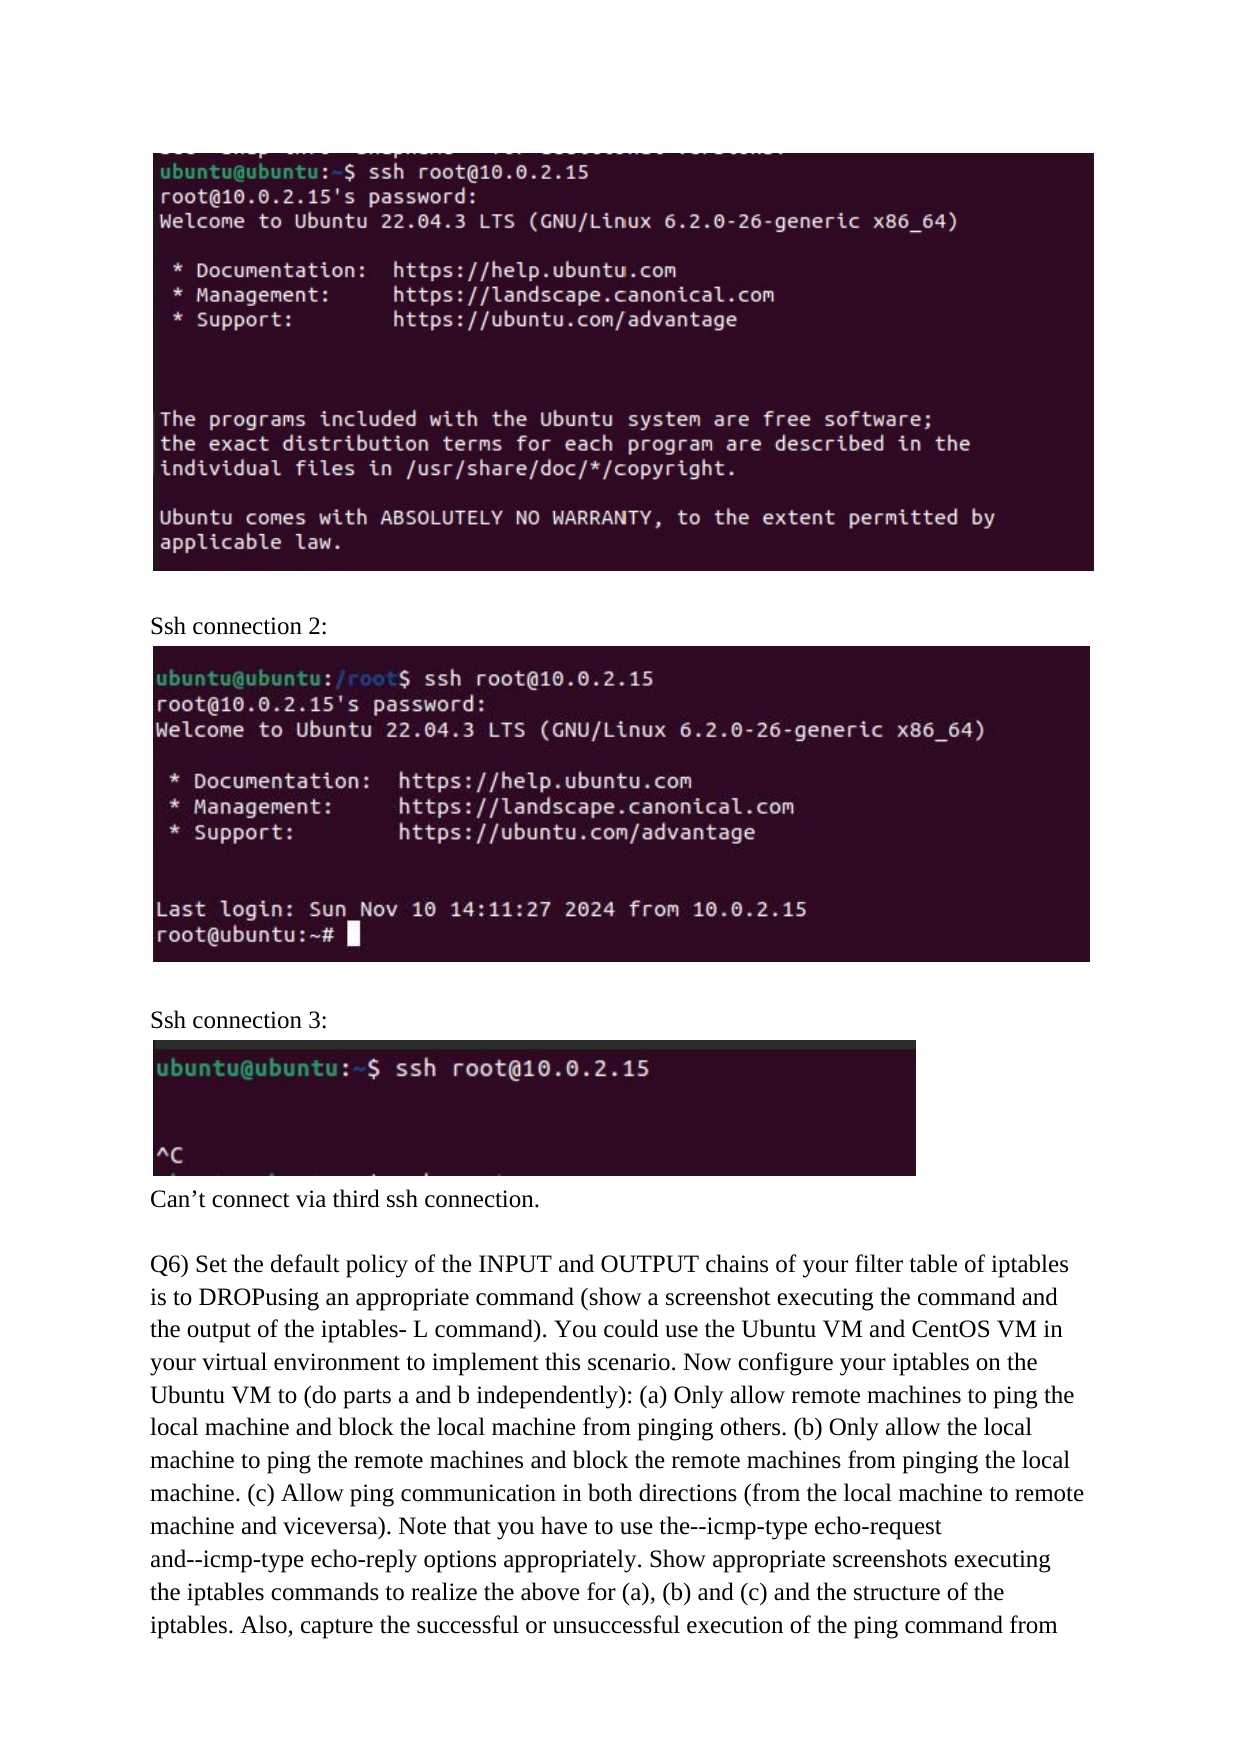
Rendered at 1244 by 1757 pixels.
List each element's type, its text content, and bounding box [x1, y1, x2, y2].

text Can’t connect via third ssh connection. [150, 1184, 1106, 1213]
picture [153, 1040, 916, 1176]
picture [153, 646, 1090, 962]
text and--icmp-type echo-reply options appropriately. Show appropriate screenshots executing the iptables commands to realize the above for (a), (b) and (c) and the structure of the iptables. Also, capture the successful or unsuccessful execution of the ping command from [150, 1544, 1059, 1638]
picture [153, 153, 1094, 571]
text machine. (c) Allow ping communication in both directions (from the local machine to remote machine and viceversa). Note that you have to use the--icmp-type echo-request [150, 1478, 1091, 1539]
text Ssh connection 2: [150, 611, 1106, 640]
text Ssh connection 3: [150, 1005, 1106, 1034]
text Q6) Set the default policy of the INPUT and OUTPUT chains of your filter table of iptables is to DROPusing an appropriate command (show a screenshot executing the command and the output of the iptables- L command). You could use the Ubuntu VM and CentOS VM in your virtual environment to implement this scenario. Now configure your iptables on the Ubuntu VM to (do parts a and b independently): (a) Only allow remote machines to ping the local machine and block the local machine from pinging others. (b) Only allow the local machine to ping the remote machines and block the remote machines from pinging the local [150, 1249, 1081, 1474]
